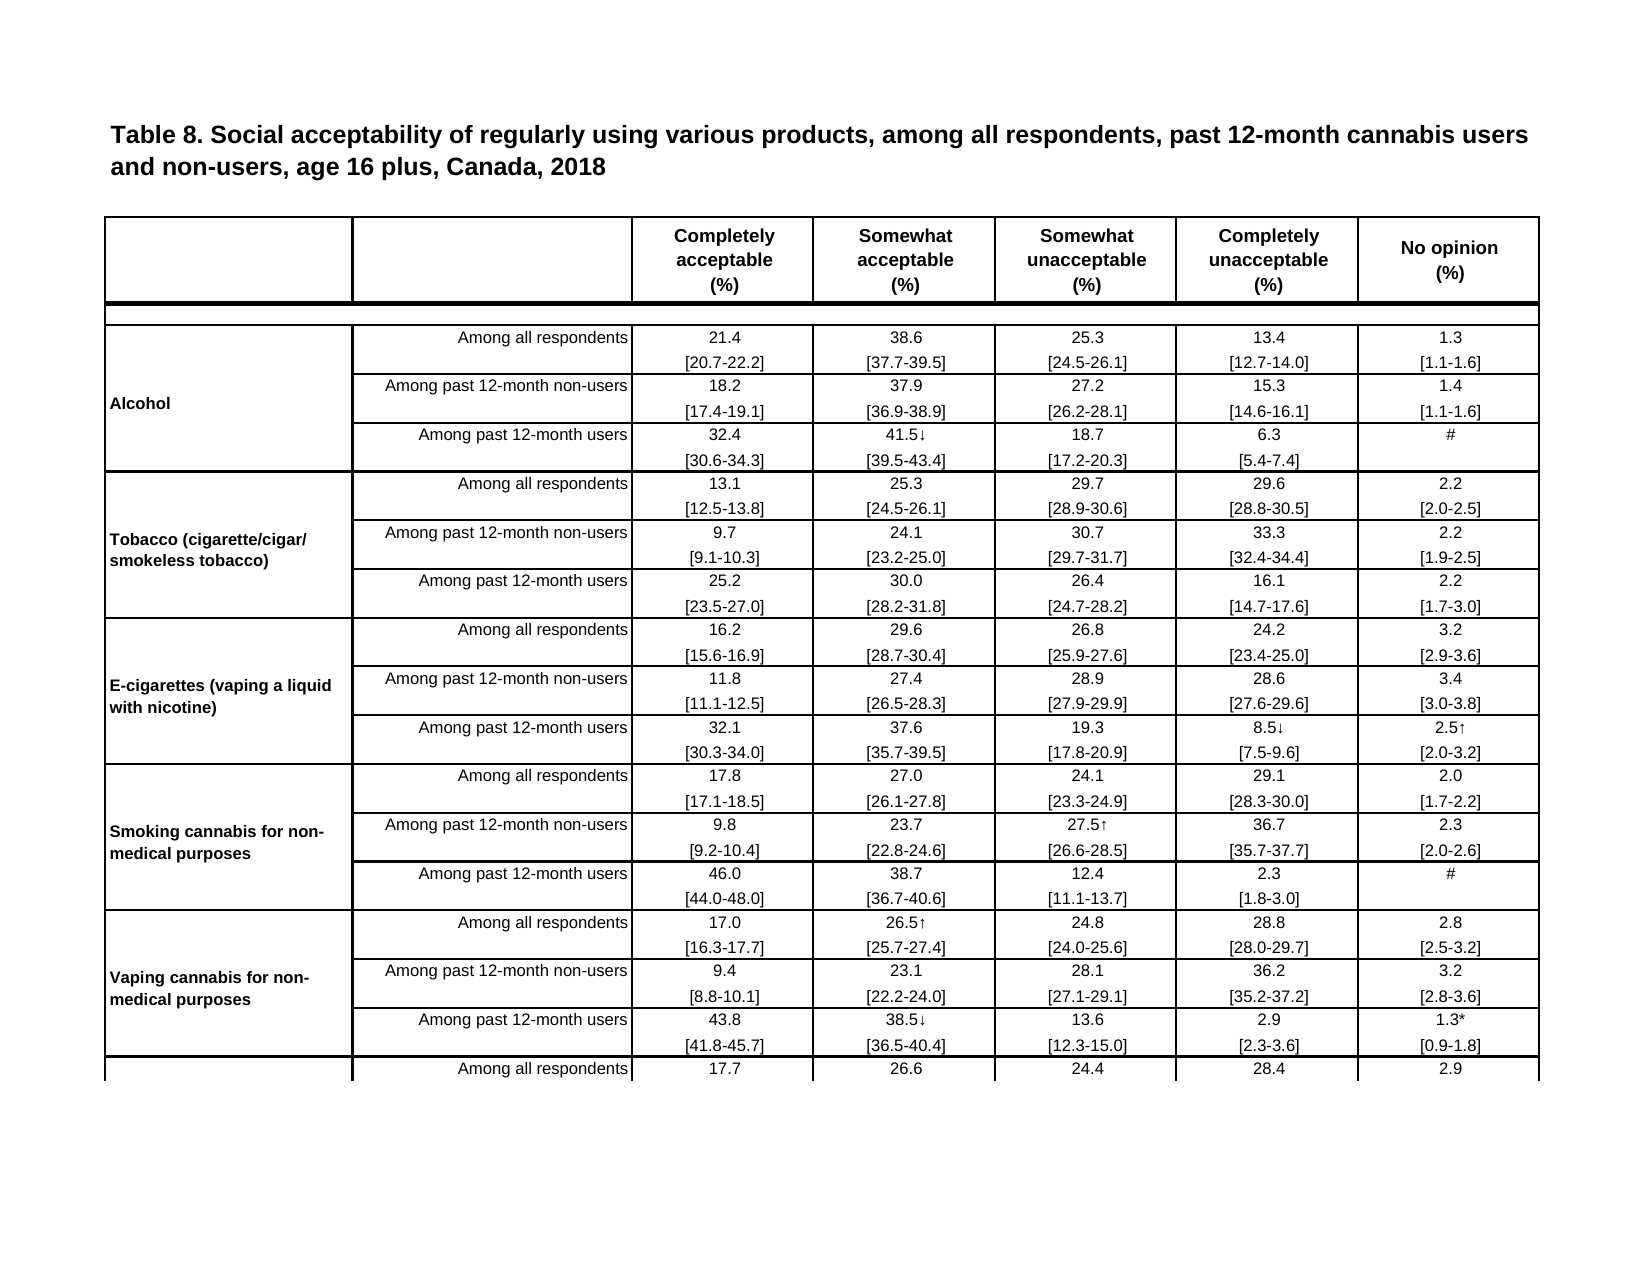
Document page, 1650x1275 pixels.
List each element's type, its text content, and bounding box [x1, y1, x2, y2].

table_cell 25.2 [633, 570, 812, 592]
table_cell 17.8 [633, 765, 812, 787]
table_cell [2.5-3.2] [1359, 933, 1538, 958]
table_cell [27.1-29.1] [996, 982, 1175, 1007]
table_cell Among all respondents [354, 473, 631, 519]
table_cell 41.5↓ [814, 424, 994, 446]
table_cell 12.4 [996, 863, 1175, 884]
table_cell 33.3 [1177, 521, 1357, 543]
table_cell [1.1-1.6] [1359, 348, 1538, 373]
table_cell 29.6 [814, 619, 994, 641]
table_cell [26.1-27.8] [814, 787, 994, 812]
table_cell 23.1 [814, 960, 994, 982]
table_cell [17.1-18.5] [633, 787, 812, 812]
table_cell [9.1-10.3] [633, 543, 812, 568]
table_cell [14.6-16.1] [1177, 397, 1357, 422]
table_cell Among past 12-month non-users [354, 521, 631, 568]
subtitle Table 8. Social acceptability of regularly using various products, among all respondents, past 12-month cannabis users and non-users, age 16 plus, Canada, 2018 [110, 120, 1534, 181]
table_cell 29.6 [1177, 473, 1357, 494]
table_cell [17.2-20.3] [996, 446, 1175, 470]
table_cell 28.8 [1177, 911, 1357, 933]
table_cell 18.7 [996, 424, 1175, 446]
table_cell 27.2 [996, 375, 1175, 397]
table_cell [12.3-15.0] [996, 1030, 1175, 1055]
table_cell 27.0 [814, 765, 994, 787]
table_cell [26.2-28.1] [996, 397, 1175, 422]
table_cell Among past 12-month non-users [354, 667, 631, 714]
table_cell 18.2 [633, 375, 812, 397]
table_cell 2.9 [1359, 1058, 1538, 1081]
table_cell 28.4 [1177, 1058, 1357, 1081]
table_cell 28.9 [996, 667, 1175, 689]
table_cell 8.5↓ [1177, 716, 1357, 738]
table_cell 29.1 [1177, 765, 1357, 787]
table_cell [35.7-39.5] [814, 738, 994, 763]
table_cell 43.8 [633, 1009, 812, 1030]
table_cell [14.7-17.6] [1177, 592, 1357, 617]
table_cell 26.4 [996, 570, 1175, 592]
table_cell [1.7-2.2] [1359, 787, 1538, 812]
table_cell [35.7-37.7] [1177, 835, 1357, 860]
table_cell 2.3 [1177, 863, 1357, 884]
table_cell 9.8 [633, 814, 812, 835]
table_cell Smoking cannabis for non- medical purposes [106, 765, 351, 909]
table_cell 28.6 [1177, 667, 1357, 689]
table_cell E-cigarettes (vaping a liquid with nicotine) [106, 619, 351, 763]
table_cell 24.4 [996, 1058, 1175, 1081]
table_cell [25.7-27.4] [814, 933, 994, 958]
table_cell 46.0 [633, 863, 812, 884]
table_header Somewhat acceptable (%) [814, 218, 994, 301]
table_cell Among all respondents [354, 765, 631, 812]
table_cell 1.4 [1359, 375, 1538, 397]
table_cell [41.8-45.7] [633, 1030, 812, 1055]
table_cell [27.9-29.9] [996, 689, 1175, 714]
table_cell [30.6-34.3] [633, 446, 812, 470]
table_cell Vaping cannabis for non- medical purposes [106, 911, 351, 1055]
table_cell [27.6-29.6] [1177, 689, 1357, 714]
table_cell [26.5-28.3] [814, 689, 994, 714]
table_cell [2.8-3.6] [1359, 982, 1538, 1007]
table_header Completely unacceptable (%) [1177, 218, 1357, 301]
table_header Completely acceptable (%) [633, 218, 812, 301]
table_cell Among all respondents [354, 619, 631, 665]
table_cell 11.8 [633, 667, 812, 689]
table_cell [7.5-9.6] [1177, 738, 1357, 763]
table_cell 26.6 [814, 1058, 994, 1081]
table_cell [22.8-24.6] [814, 835, 994, 860]
table_cell [37.7-39.5] [814, 348, 994, 373]
table_cell 2.2 [1359, 473, 1538, 494]
table_cell 3.2 [1359, 619, 1538, 641]
table_cell Among past 12-month users [354, 424, 631, 470]
table_cell [106, 1058, 351, 1081]
table_cell 36.7 [1177, 814, 1357, 835]
table_header [106, 218, 351, 301]
table_cell 30.7 [996, 521, 1175, 543]
table_cell Among past 12-month non-users [354, 375, 631, 422]
table_cell [15.6-16.9] [633, 641, 812, 665]
table_cell 16.1 [1177, 570, 1357, 592]
table_cell 2.5↑ [1359, 716, 1538, 738]
table_cell [3.0-3.8] [1359, 689, 1538, 714]
table_cell 24.1 [814, 521, 994, 543]
table_cell [22.2-24.0] [814, 982, 994, 1007]
table_cell 27.4 [814, 667, 994, 689]
table_cell 21.4 [633, 326, 812, 348]
table_cell 17.0 [633, 911, 812, 933]
table_cell [1.8-3.0] [1177, 884, 1357, 909]
table_cell 25.3 [814, 473, 994, 494]
table_cell [36.7-40.6] [814, 884, 994, 909]
table_cell 16.2 [633, 619, 812, 641]
table_cell 2.0 [1359, 765, 1538, 787]
table_cell [5.4-7.4] [1177, 446, 1357, 470]
table_cell 2.3 [1359, 814, 1538, 835]
table_header No opinion (%) [1359, 218, 1538, 301]
table_cell 24.2 [1177, 619, 1357, 641]
table_cell # [1359, 863, 1538, 909]
table_cell [20.7-22.2] [633, 348, 812, 373]
table_cell [24.5-26.1] [814, 494, 994, 519]
table_cell 6.3 [1177, 424, 1357, 446]
table_cell [2.3-3.6] [1177, 1030, 1357, 1055]
table_cell [0.9-1.8] [1359, 1030, 1538, 1055]
table_cell 24.8 [996, 911, 1175, 933]
table_cell Among past 12-month non-users [354, 960, 631, 1007]
table_cell 2.2 [1359, 521, 1538, 543]
table_cell [2.0-2.5] [1359, 494, 1538, 519]
table_cell 32.4 [633, 424, 812, 446]
table_cell [28.7-30.4] [814, 641, 994, 665]
table_cell [16.3-17.7] [633, 933, 812, 958]
table_cell 37.6 [814, 716, 994, 738]
table_cell [28.9-30.6] [996, 494, 1175, 519]
table_cell [2.0-2.6] [1359, 835, 1538, 860]
table_cell 13.6 [996, 1009, 1175, 1030]
table_cell [35.2-37.2] [1177, 982, 1357, 1007]
table_cell 37.9 [814, 375, 994, 397]
table_cell 3.2 [1359, 960, 1538, 982]
table_cell [28.8-30.5] [1177, 494, 1357, 519]
table_cell 30.0 [814, 570, 994, 592]
table_cell 25.3 [996, 326, 1175, 348]
table_cell Tobacco (cigarette/cigar/ smokeless tobacco) [106, 473, 351, 617]
table_cell [24.5-26.1] [996, 348, 1175, 373]
table_cell [2.9-3.6] [1359, 641, 1538, 665]
table_cell Among past 12-month non-users [354, 814, 631, 860]
table_cell [2.0-3.2] [1359, 738, 1538, 763]
table_cell 24.1 [996, 765, 1175, 787]
table_cell 32.1 [633, 716, 812, 738]
table_cell [1.7-3.0] [1359, 592, 1538, 617]
table_cell 28.1 [996, 960, 1175, 982]
table_cell [11.1-13.7] [996, 884, 1175, 909]
table_cell [28.0-29.7] [1177, 933, 1357, 958]
table_cell [29.7-31.7] [996, 543, 1175, 568]
table_cell Among all respondents [354, 1058, 631, 1081]
table_cell [25.9-27.6] [996, 641, 1175, 665]
table_cell [30.3-34.0] [633, 738, 812, 763]
table_cell Among past 12-month users [354, 570, 631, 617]
table_cell [24.0-25.6] [996, 933, 1175, 958]
table_cell 1.3* [1359, 1009, 1538, 1030]
table_cell 26.8 [996, 619, 1175, 641]
table_cell 2.9 [1177, 1009, 1357, 1030]
table_cell Among past 12-month users [354, 863, 631, 909]
table_cell 26.5↑ [814, 911, 994, 933]
table_cell [28.3-30.0] [1177, 787, 1357, 812]
table_cell [1.9-2.5] [1359, 543, 1538, 568]
table_cell [106, 306, 1538, 324]
table_cell [17.4-19.1] [633, 397, 812, 422]
table_cell [39.5-43.4] [814, 446, 994, 470]
table_cell 1.3 [1359, 326, 1538, 348]
table_cell [26.6-28.5] [996, 835, 1175, 860]
table_cell Among all respondents [354, 326, 631, 373]
table_cell 9.4 [633, 960, 812, 982]
table_cell [36.9-38.9] [814, 397, 994, 422]
table_cell 38.7 [814, 863, 994, 884]
table_cell 13.1 [633, 473, 812, 494]
table_cell 17.7 [633, 1058, 812, 1081]
table_cell Alcohol [106, 326, 351, 470]
table_cell 38.5↓ [814, 1009, 994, 1030]
table_cell 19.3 [996, 716, 1175, 738]
table_cell 23.7 [814, 814, 994, 835]
table_cell Among past 12-month users [354, 716, 631, 763]
table_cell [17.8-20.9] [996, 738, 1175, 763]
table_cell [32.4-34.4] [1177, 543, 1357, 568]
table_cell [12.7-14.0] [1177, 348, 1357, 373]
table_cell 38.6 [814, 326, 994, 348]
table_cell [1.1-1.6] [1359, 397, 1538, 422]
table_cell 9.7 [633, 521, 812, 543]
table_cell 36.2 [1177, 960, 1357, 982]
table_cell 29.7 [996, 473, 1175, 494]
table_cell [28.2-31.8] [814, 592, 994, 617]
table_cell 27.5↑ [996, 814, 1175, 835]
table_cell [8.8-10.1] [633, 982, 812, 1007]
table_cell 2.2 [1359, 570, 1538, 592]
table_cell # [1359, 424, 1538, 470]
table_cell [12.5-13.8] [633, 494, 812, 519]
table_cell 3.4 [1359, 667, 1538, 689]
table_cell [44.0-48.0] [633, 884, 812, 909]
table_cell 13.4 [1177, 326, 1357, 348]
table_cell [11.1-12.5] [633, 689, 812, 714]
table_cell [23.4-25.0] [1177, 641, 1357, 665]
table_cell [23.2-25.0] [814, 543, 994, 568]
table_cell [23.3-24.9] [996, 787, 1175, 812]
table_header [354, 218, 631, 301]
table_cell [36.5-40.4] [814, 1030, 994, 1055]
table_cell [9.2-10.4] [633, 835, 812, 860]
table_cell [23.5-27.0] [633, 592, 812, 617]
table_cell [24.7-28.2] [996, 592, 1175, 617]
table_cell 2.8 [1359, 911, 1538, 933]
table_cell Among past 12-month users [354, 1009, 631, 1055]
table_cell 15.3 [1177, 375, 1357, 397]
table_cell Among all respondents [354, 911, 631, 958]
table_header Somewhat unacceptable (%) [996, 218, 1175, 301]
